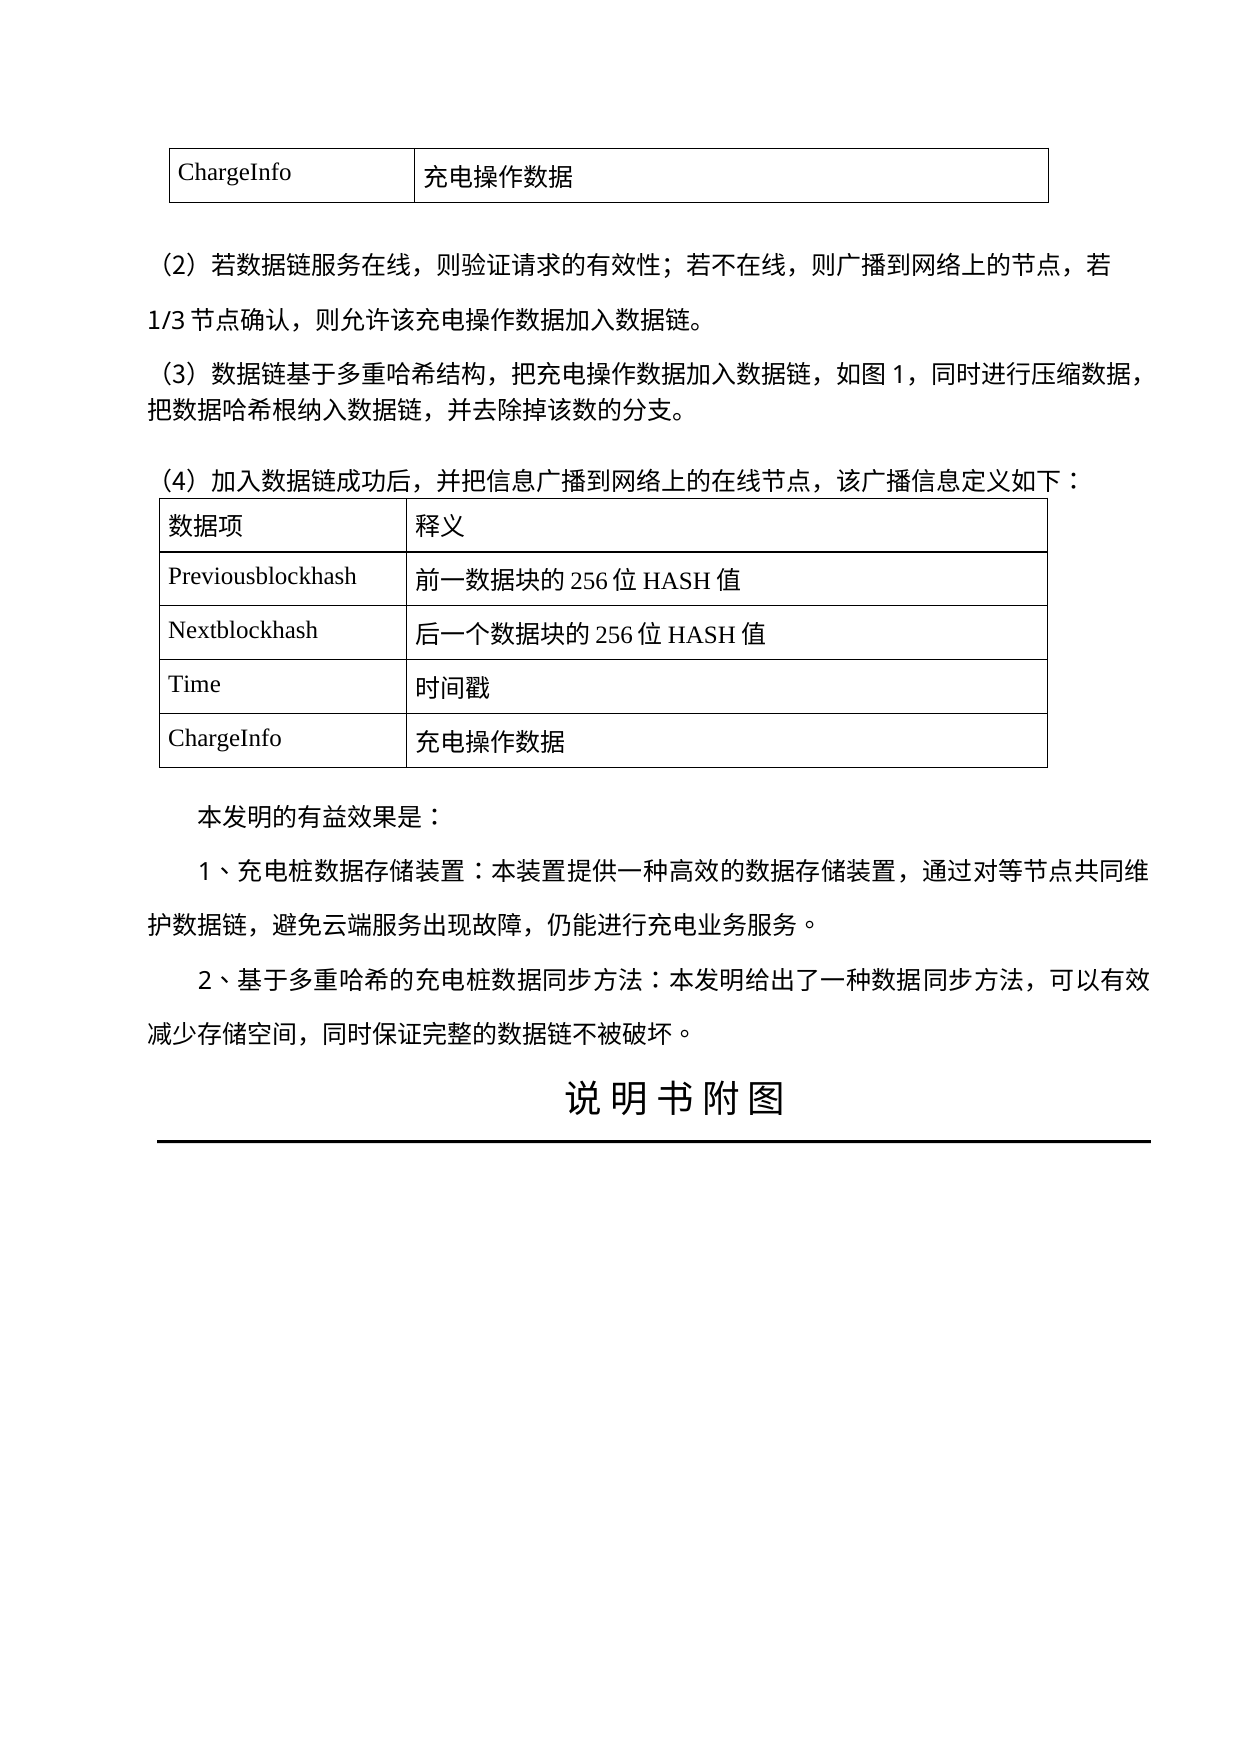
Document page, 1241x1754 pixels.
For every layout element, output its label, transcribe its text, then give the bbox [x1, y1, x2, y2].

text 1、充电桩数据存储装置：本装置提供一种高效的数据存储装置，通过对等节点共同维护数据链，避免云端服务出现故障，仍能进行充电业务服务。 [148, 851, 1152, 942]
table_cell 充电操作数据 [407, 714, 1047, 767]
table_cell 充电操作数据 [415, 149, 1048, 202]
table_header 数据项 [160, 499, 406, 551]
table_cell ChargeInfo [160, 714, 406, 767]
table_cell ChargeInfo [170, 149, 414, 202]
text 说 明 书 附 图 [148, 1069, 1152, 1123]
text 2、基于多重哈希的充电桩数据同步方法：本发明给出了一种数据同步方法，可以有效减少存储空间，同时保证完整的数据链不被破坏。 [148, 960, 1152, 1051]
table_cell Nextblockhash [160, 606, 406, 659]
text （2）若数据链服务在线，则验证请求的有效性；若不在线，则广播到网络上的节点，若1/3节点确认，则允许该充电操作数据加入数据链。 [148, 246, 1152, 336]
text （4）加入数据链成功后，并把信息广播到网络上的在线节点，该广播信息定义如下： [148, 461, 1152, 497]
table_header 释义 [407, 499, 1047, 551]
table_cell 时间戳 [407, 660, 1047, 713]
table_cell 后一个数据块的256位HASH值 [407, 606, 1047, 659]
text （3）数据链基于多重哈希结构，把充电操作数据加入数据链，如图1，同时进行压缩数据，把数据哈希根纳入数据链，并去除掉该数的分支。 [148, 354, 1152, 427]
text 本发明的有益效果是： [148, 797, 1152, 833]
table_cell Previousblockhash [160, 553, 406, 605]
table_cell 前一数据块的256位HASH值 [407, 553, 1047, 605]
table_cell Time [160, 660, 406, 713]
